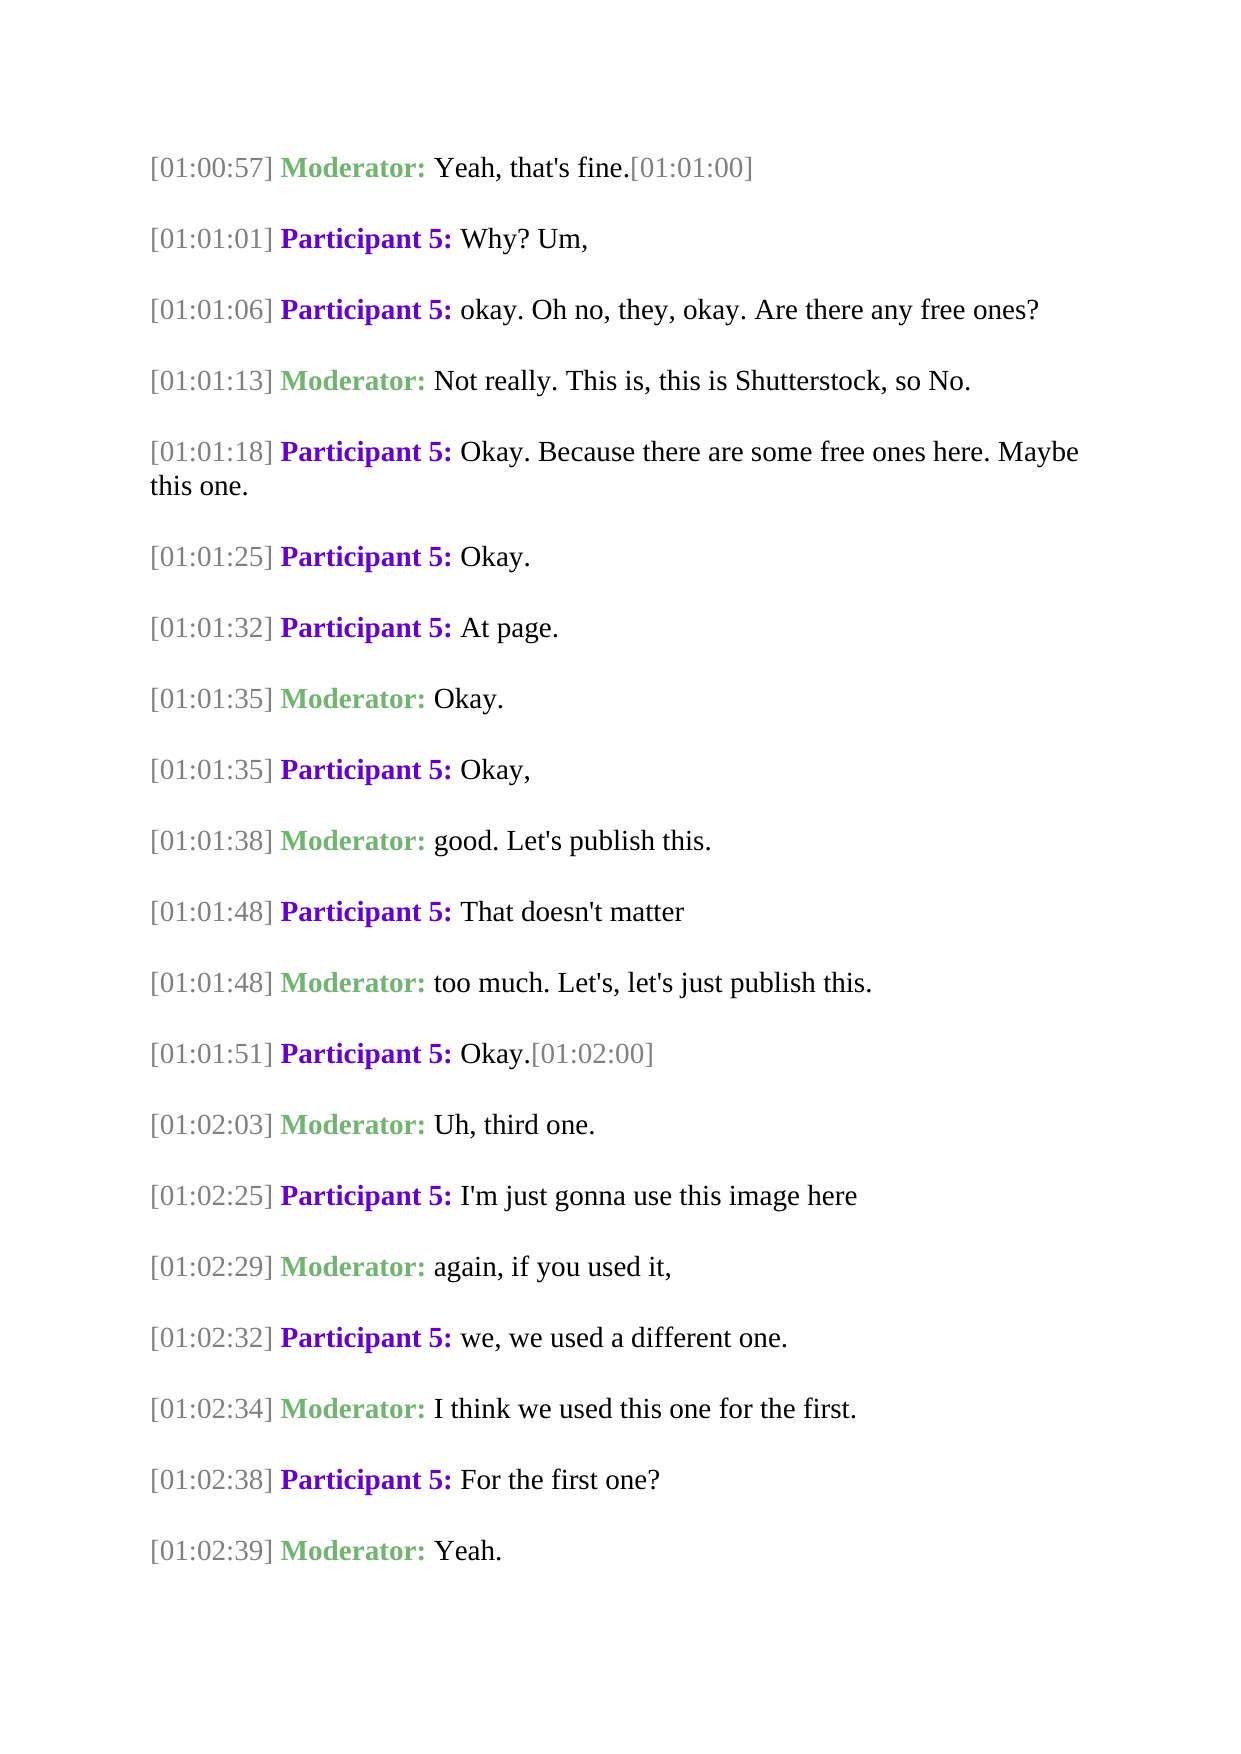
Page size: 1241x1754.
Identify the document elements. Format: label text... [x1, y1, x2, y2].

text [01:02:34] Moderator: I think we used this one for the first. [150, 1391, 1090, 1425]
text [01:00:57] Moderator: Yeah, that's fine.[01:01:00] [150, 150, 1090, 183]
text [01:01:38] Moderator: good. Let's publish this. [150, 823, 1090, 856]
text [01:02:29] Moderator: again, if you used it, [150, 1249, 1090, 1283]
text [01:01:51] Participant 5: Okay.[01:02:00] [150, 1036, 1090, 1069]
text [01:01:01] Participant 5: Why? Um, [150, 221, 1090, 254]
text [01:01:35] Moderator: Okay. [150, 681, 1090, 714]
text [01:01:06] Participant 5: okay. Oh no, they, okay. Are there any free ones? [150, 292, 1090, 326]
text [01:01:48] Moderator: too much. Let's, let's just publish this. [150, 965, 1090, 998]
text [01:02:32] Participant 5: we, we used a different one. [150, 1320, 1090, 1354]
text [01:02:25] Participant 5: I'm just gonna use this image here [150, 1178, 1090, 1212]
text [01:02:39] Moderator: Yeah. [150, 1533, 1090, 1567]
text [01:02:03] Moderator: Uh, third one. [150, 1107, 1090, 1141]
text [01:02:38] Participant 5: For the first one? [150, 1462, 1090, 1496]
text [01:01:35] Participant 5: Okay, [150, 752, 1090, 785]
text [01:01:25] Participant 5: Okay. [150, 539, 1090, 572]
text [01:01:32] Participant 5: At page. [150, 610, 1090, 643]
text [01:01:13] Moderator: Not really. This is, this is Shutterstock, so No. [150, 363, 1090, 397]
text [01:01:18] Participant 5: Okay. Because there are some free ones here. Maybe this one. [150, 434, 1090, 501]
text [01:01:48] Participant 5: That doesn't matter [150, 894, 1090, 927]
